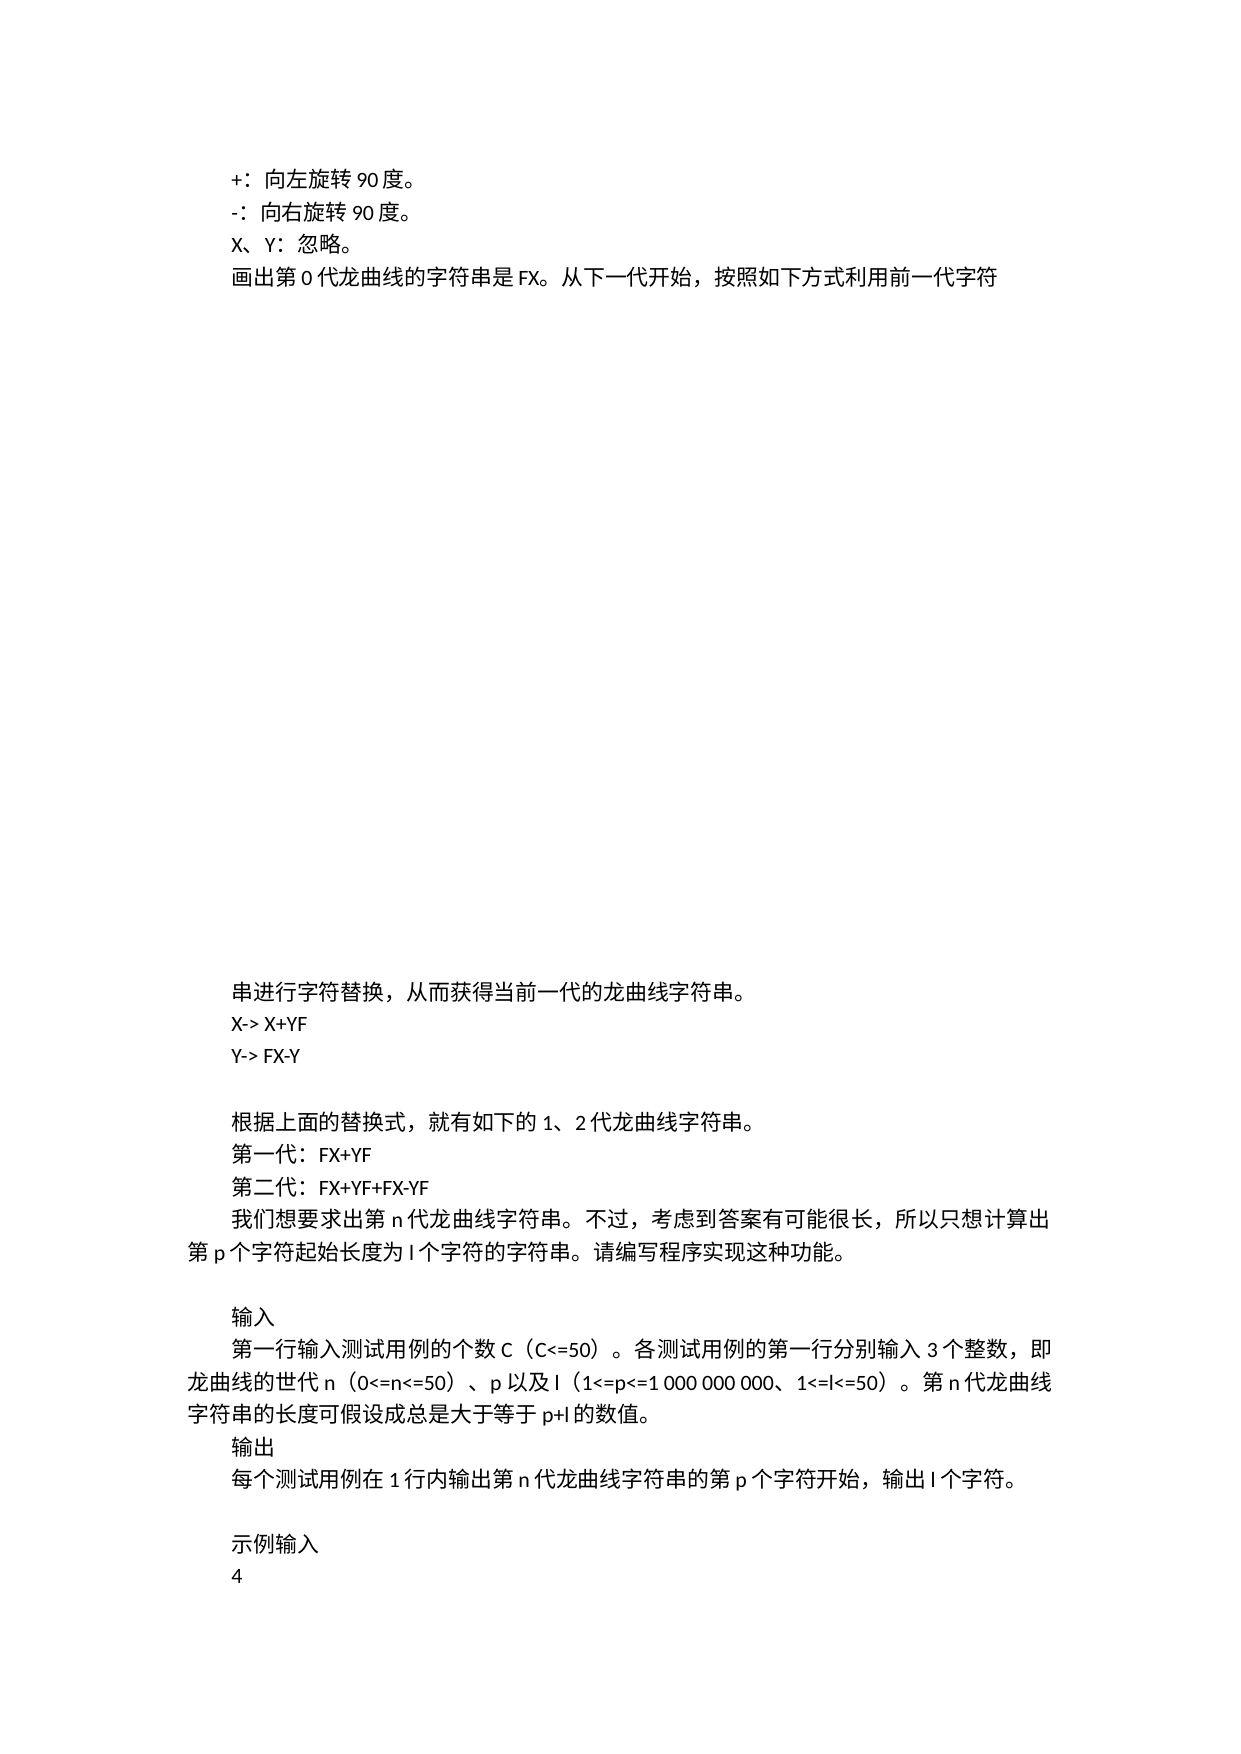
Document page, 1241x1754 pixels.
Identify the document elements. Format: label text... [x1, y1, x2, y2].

text 串进行字符替换，从而获得当前一代的龙曲线字符串。 [187, 974, 1053, 1007]
text +：向左旋转90度。 [187, 162, 1053, 194]
text 输出 [187, 1429, 1053, 1462]
text 第二代：FX+YF+FX-YF [187, 1169, 1053, 1202]
text X-> X+YF [187, 1007, 1053, 1039]
text 第一代：FX+YF [187, 1137, 1053, 1169]
text 每个测试用例在1行内输出第n代龙曲线字符串的第p个字符开始，输出l个字符。 [187, 1462, 1053, 1494]
text 我们想要求出第n代龙曲线字符串。不过，考虑到答案有可能很长，所以只想计算出第p个字符起始长度为l个字符的字符串。请编写程序实现这种功能。 [187, 1202, 1053, 1267]
text 根据上面的替换式，就有如下的1、2代龙曲线字符串。 [187, 1104, 1053, 1137]
text 4 [187, 1559, 1053, 1592]
text -：向右旋转90度。 [187, 194, 1053, 227]
text Y-> FX-Y [187, 1039, 1053, 1072]
text X、Y：忽略。 [187, 227, 1053, 259]
text 第一行输入测试用例的个数C（C<=50）。各测试用例的第一行分别输入3个整数，即龙曲线的世代n（0<=n<=50）、p以及l（1<=p<=1 000 000 000、1<=l<=50）。第n代龙曲线字符串的长度可假设成总是大于等于p+l的数值。 [187, 1332, 1053, 1429]
text 画出第0代龙曲线的字符串是FX。从下一代开始，按照如下方式利用前一代字符 [187, 259, 1053, 292]
text 输入 [187, 1299, 1053, 1332]
text 示例输入 [187, 1527, 1053, 1559]
